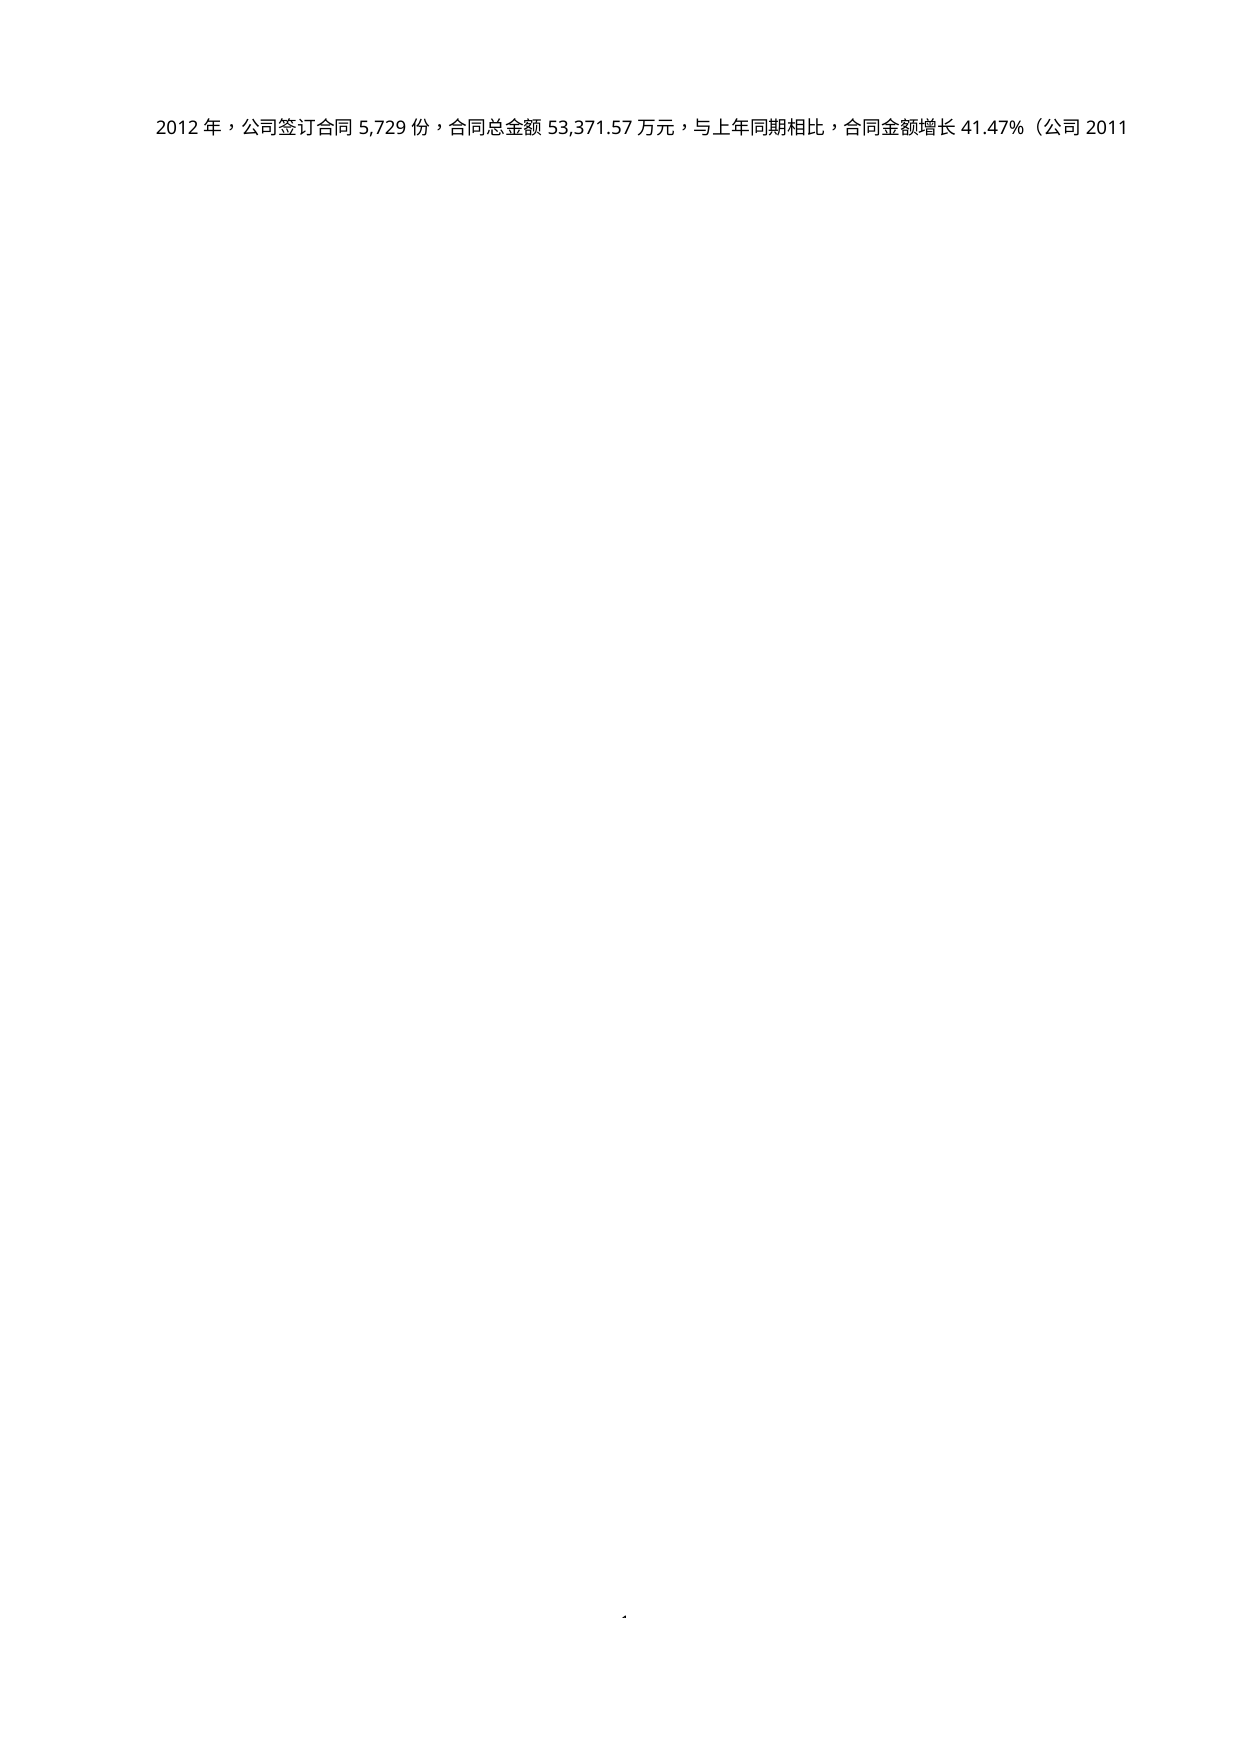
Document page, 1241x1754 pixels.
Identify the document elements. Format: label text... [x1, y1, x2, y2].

text 2012 年，公司签订合同 5,729 份，合同总金额 53,371.57 万元，与上年同期相比，合同金额增长 41.47%（公司 2011 [156, 114, 1138, 140]
